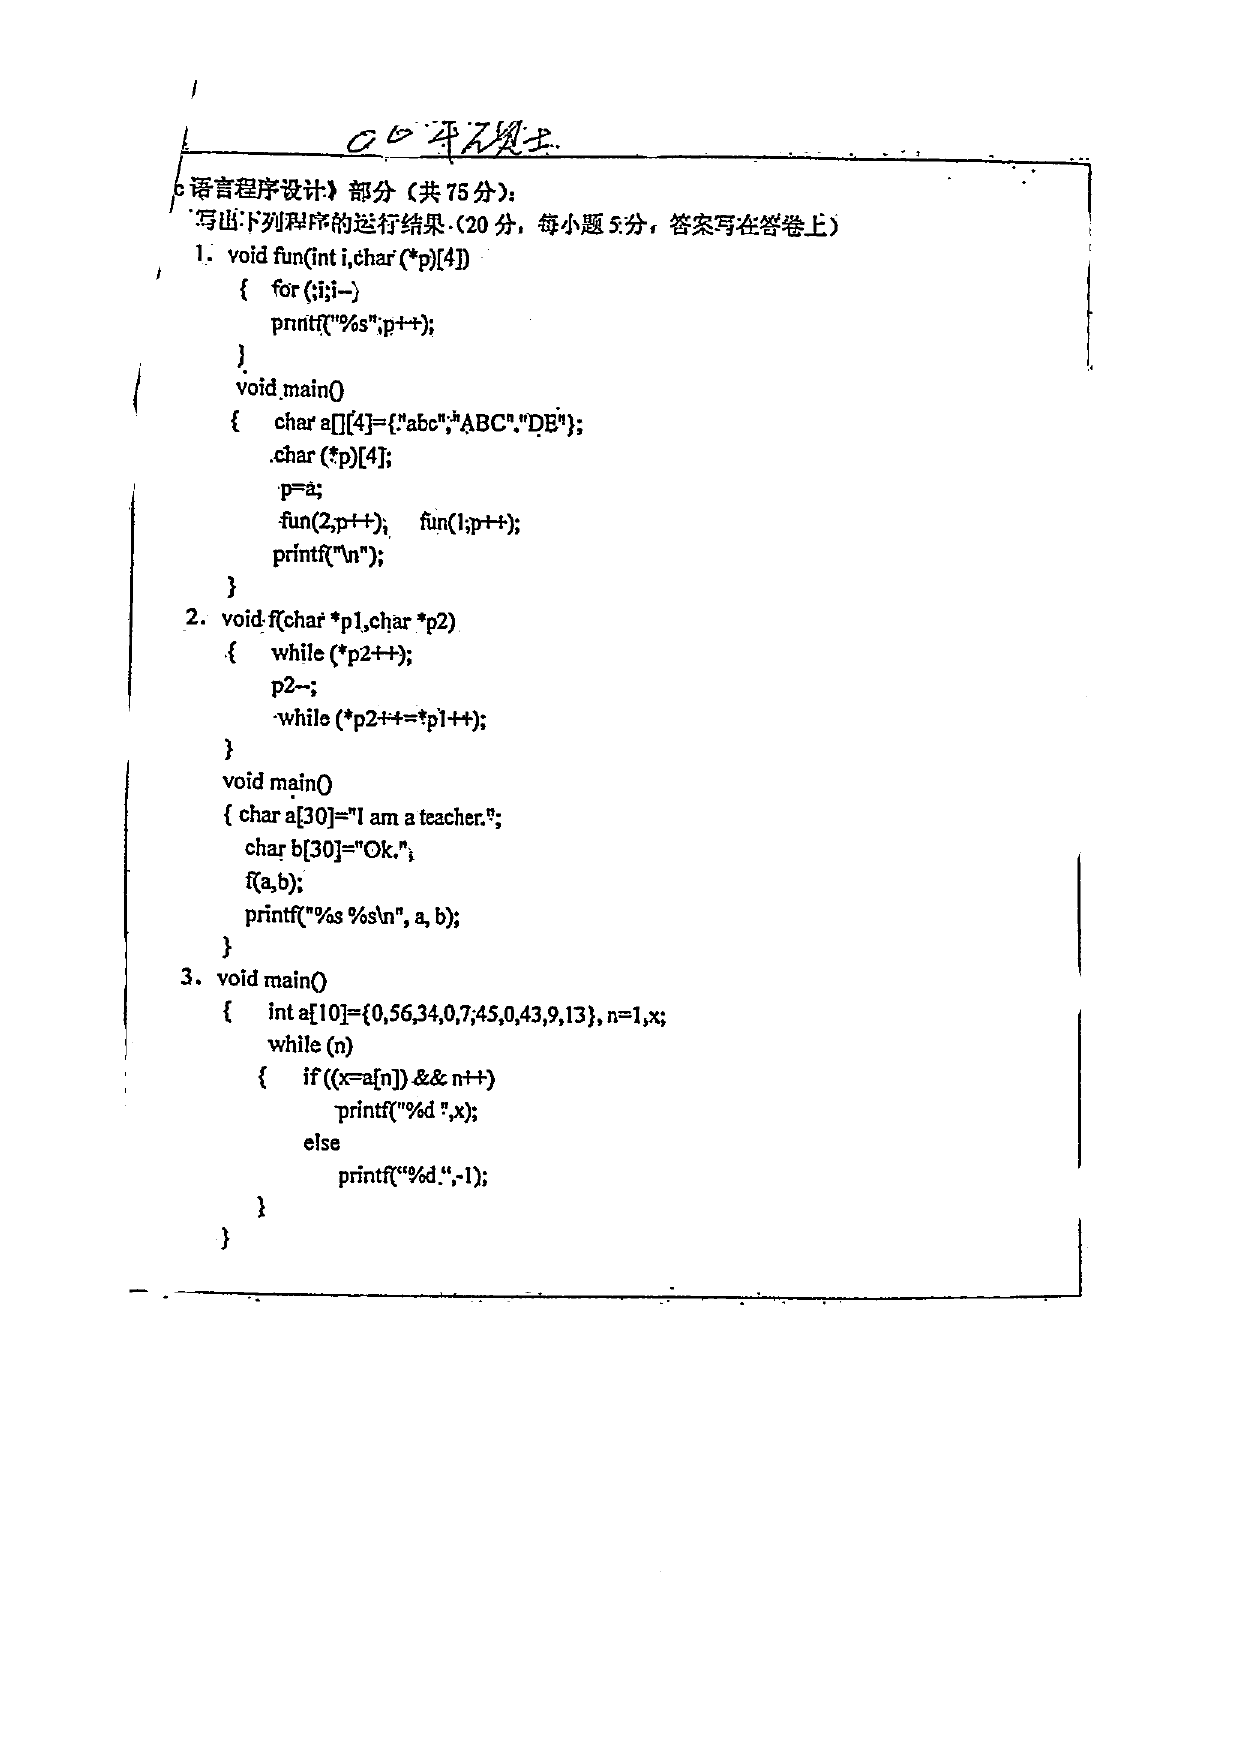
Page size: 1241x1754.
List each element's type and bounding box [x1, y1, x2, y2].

picture [75, 80, 1129, 1605]
